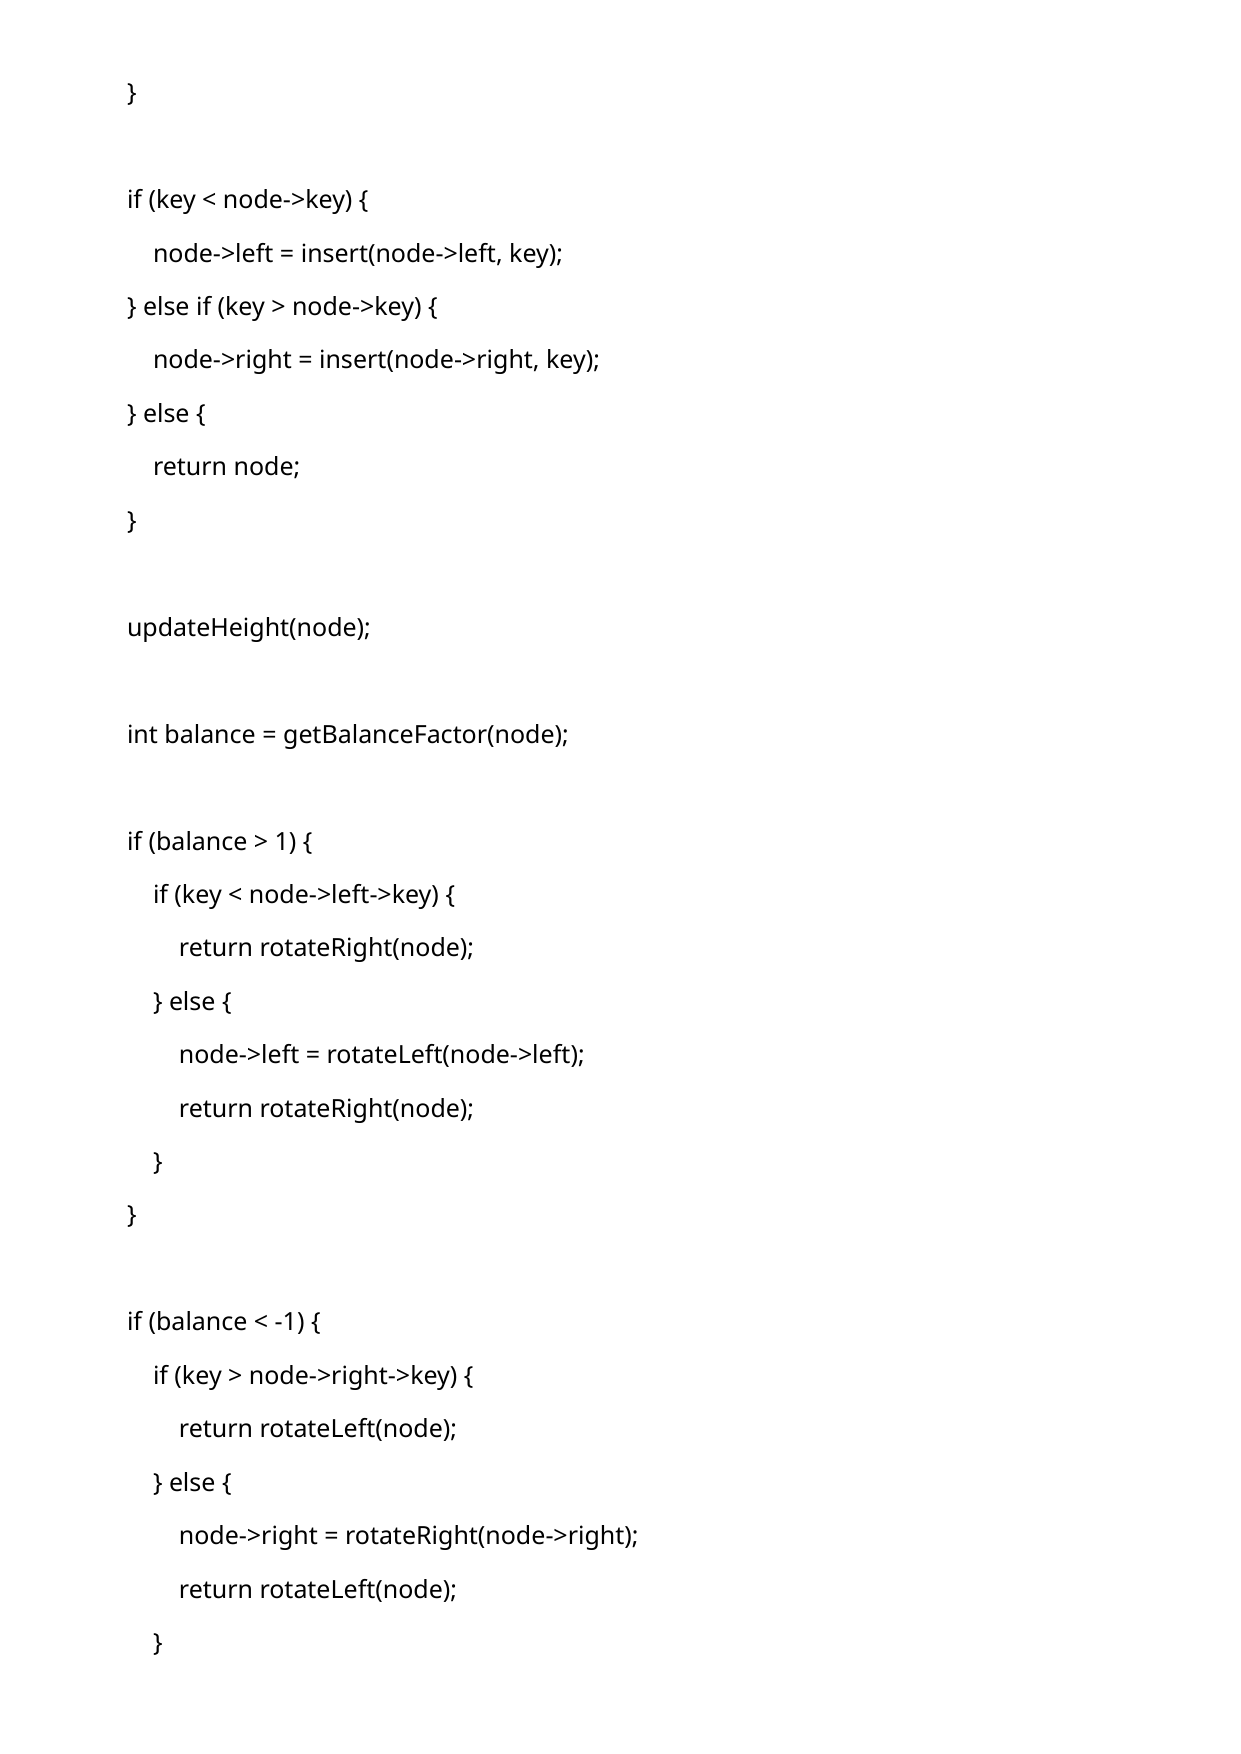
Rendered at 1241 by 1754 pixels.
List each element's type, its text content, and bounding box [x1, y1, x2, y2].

text } else { [75, 396, 1165, 430]
text node->right = rotateRight(node->right); [75, 1518, 1165, 1552]
text return rotateRight(node); [75, 1090, 1165, 1124]
text node->left = rotateLeft(node->left); [75, 1037, 1165, 1071]
text if (balance > 1) { [75, 823, 1165, 857]
text } [75, 1625, 1165, 1659]
text return rotateLeft(node); [75, 1411, 1165, 1445]
text updateHeight(node); [75, 609, 1165, 643]
text } else if (key > node->key) { [75, 289, 1165, 323]
text int balance = getBalanceFactor(node); [75, 716, 1165, 750]
text return rotateLeft(node); [75, 1571, 1165, 1605]
text node->right = insert(node->right, key); [75, 342, 1165, 376]
text if (key < node->key) { [75, 182, 1165, 216]
text } [75, 75, 1165, 109]
text if (balance < -1) { [75, 1304, 1165, 1338]
text } [75, 502, 1165, 537]
text } else { [75, 1464, 1165, 1498]
text } [75, 1144, 1165, 1178]
text if (key > node->right->key) { [75, 1357, 1165, 1392]
text return rotateRight(node); [75, 930, 1165, 964]
text return node; [75, 449, 1165, 483]
text } else { [75, 983, 1165, 1017]
text } [75, 1197, 1165, 1231]
text node->left = insert(node->left, key); [75, 235, 1165, 269]
text if (key < node->left->key) { [75, 877, 1165, 911]
